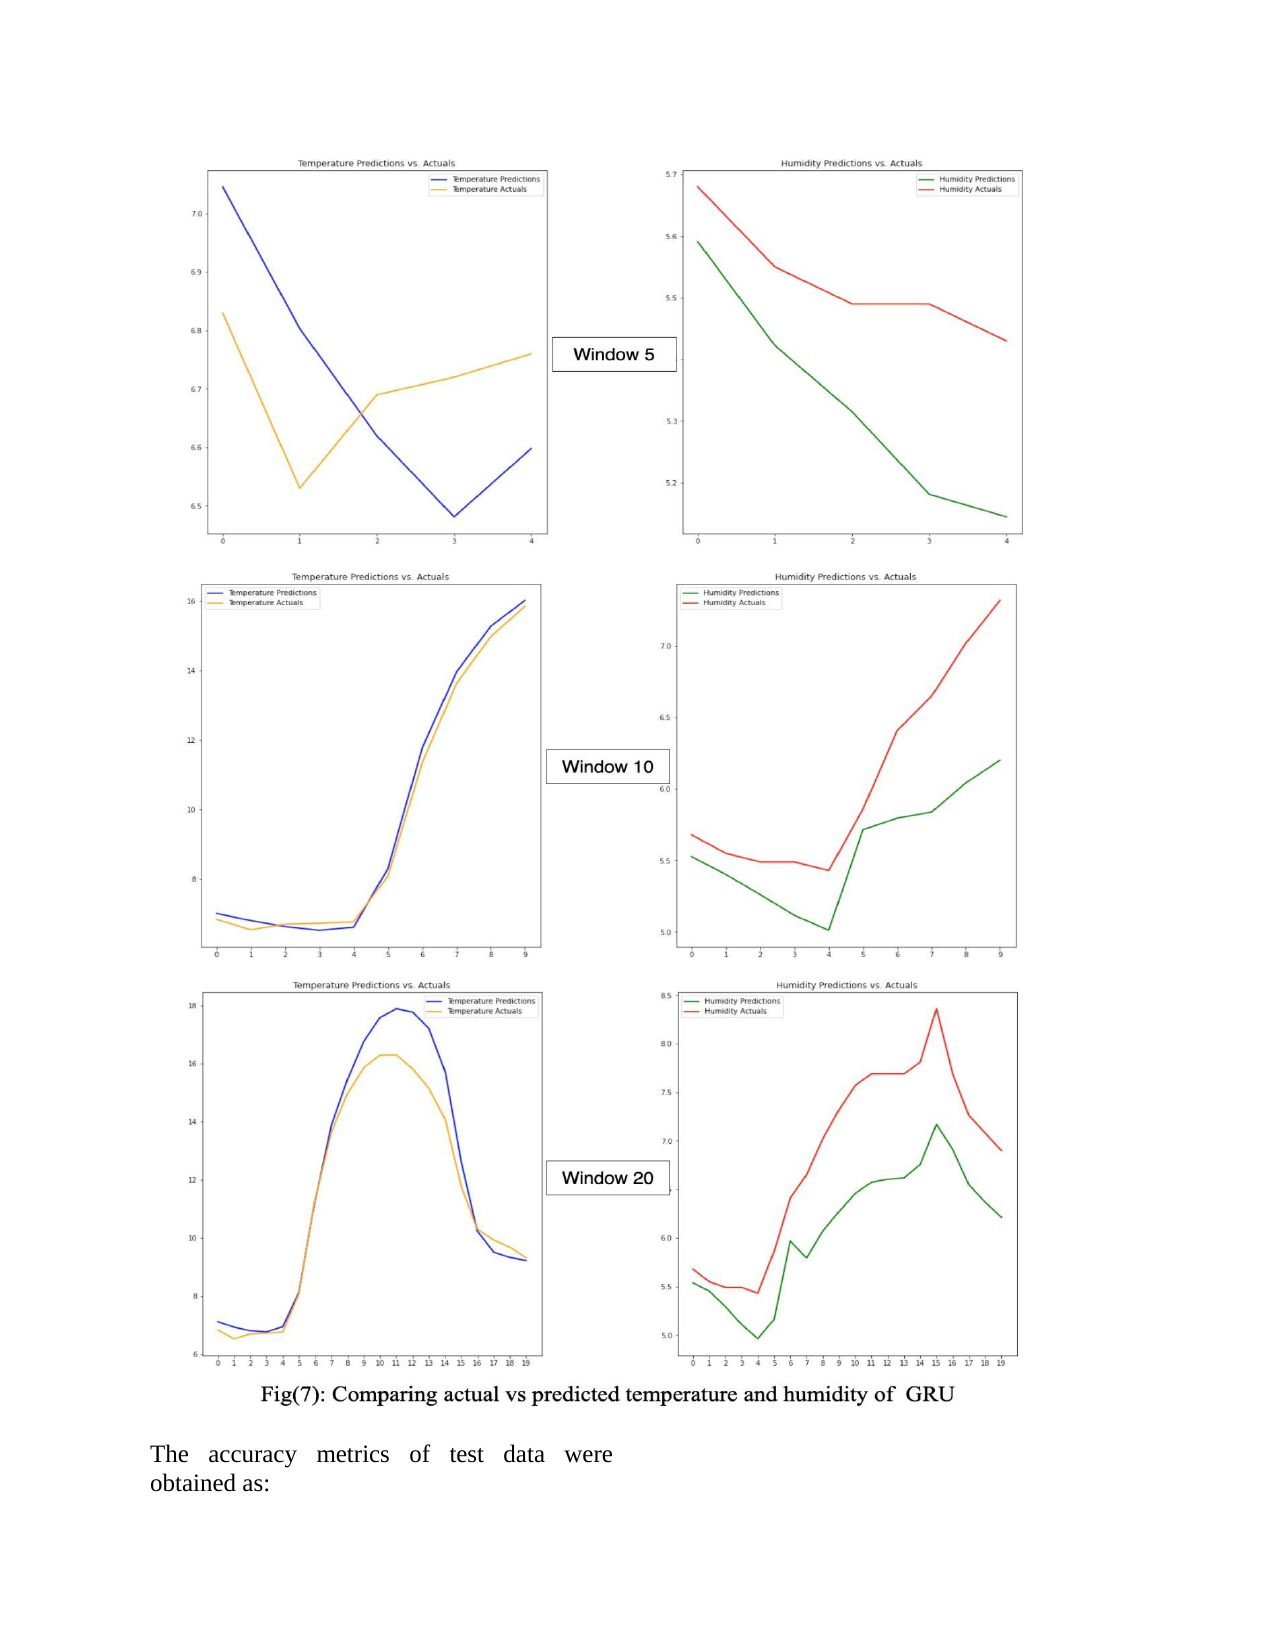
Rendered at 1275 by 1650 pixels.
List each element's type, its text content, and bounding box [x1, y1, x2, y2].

text The accuracy metrics of test data were obtained as: [150, 1439, 613, 1496]
picture [150, 150, 1066, 1411]
